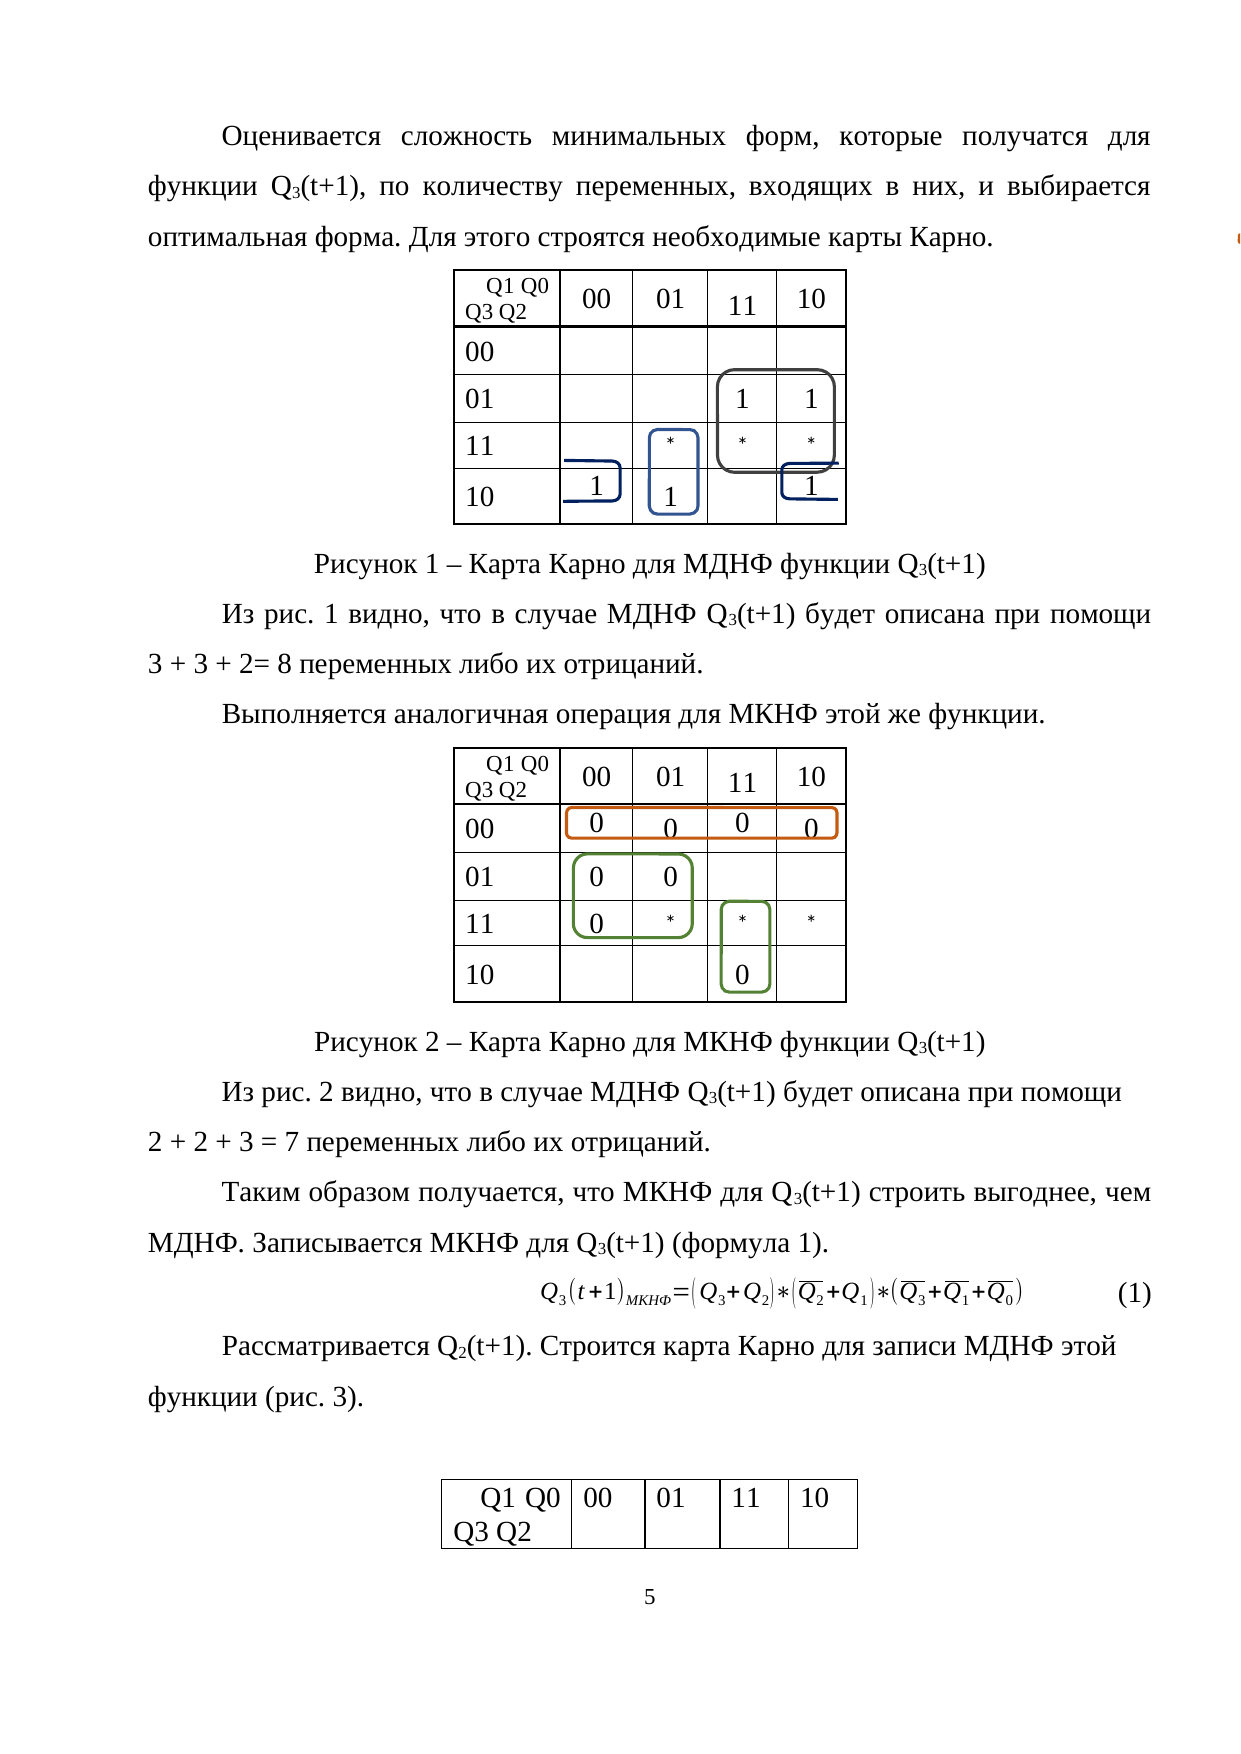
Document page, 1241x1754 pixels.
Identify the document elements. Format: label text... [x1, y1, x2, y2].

table_cell [633, 946, 707, 1001]
table_cell 1 [561, 469, 632, 523]
text (1) [148, 1275, 1152, 1312]
table_cell 0 [633, 810, 707, 836]
table_cell [708, 469, 776, 523]
table_cell 01 [455, 375, 559, 422]
table_cell 00 [455, 328, 559, 374]
table_cell * [633, 901, 707, 945]
table_cell 0 [685, 853, 707, 900]
table_cell 11 [455, 901, 559, 945]
table_cell 00 [455, 805, 559, 852]
table_cell * [777, 901, 845, 945]
text Рассматривается Q2(t+1). Строится карта Карно для записи МДНФ этой функции (рис. 3). [148, 1328, 1152, 1412]
table_cell [561, 328, 632, 374]
table_cell 0 [708, 810, 776, 836]
table_cell 11 [455, 423, 559, 467]
table_cell 1 [633, 469, 707, 523]
table_cell * [720, 423, 776, 467]
table_cell * [708, 901, 723, 945]
table_cell 01 [455, 853, 559, 900]
table_cell [777, 946, 845, 1001]
table_header 00 [561, 749, 632, 803]
table_cell [708, 853, 776, 900]
table_cell [633, 375, 707, 422]
table_cell [777, 328, 845, 374]
table_cell * [633, 423, 707, 467]
table_cell 0 [575, 856, 632, 900]
table_cell 10 [455, 946, 559, 1001]
table_header 11 [708, 271, 776, 325]
text Из рис. 1 видно, что в случае МДНФ Q3(t+1) будет описана при помощи 3 + 3 + 2= 8 переменных либо их отрицаний. [148, 596, 1152, 680]
text Оценивается сложность минимальных форм, которые получатся для функции Q3(t+1), по количеству переменных, входящих в них, и выбирается оптимальная форма. Для этого строятся необходимые карты Карно. [148, 118, 1152, 252]
table_cell 1 [777, 469, 845, 523]
table_cell 0 [633, 856, 690, 900]
text Таким образом получается, что МКНФ для Q3(t+1) строить выгоднее, чем МДНФ. Записывается МКНФ для Q3(t+1) (формула 1). [148, 1174, 1152, 1258]
table_header 00 [561, 271, 632, 325]
table_header Q1 Q0 Q3 Q2 [455, 749, 559, 803]
table_header 01 [646, 1480, 719, 1547]
table_cell 0 [777, 805, 845, 852]
table_header 10 [777, 271, 845, 325]
table_cell 0 [561, 901, 632, 945]
table_header 10 [789, 1480, 857, 1547]
table_cell [561, 423, 632, 467]
table_cell 0 [561, 853, 580, 900]
table_cell [561, 375, 632, 422]
text Рисунок 1 – Карта Карно для МДНФ функции Q3(t+1) [148, 546, 1152, 579]
table_header 11 [708, 749, 776, 803]
table_cell * [723, 903, 768, 945]
table_cell * [777, 423, 832, 467]
text 2 + 2 + 3 = 7 переменных либо их отрицаний. [148, 1124, 1152, 1158]
table_header 00 [572, 1480, 644, 1547]
table_header Q1 Q0 Q3 Q2 [455, 271, 559, 325]
table_cell 10 [455, 469, 559, 523]
table_header 01 [633, 271, 707, 325]
table_header 11 [721, 1480, 788, 1547]
text Из рис. 2 видно, что в случае МДНФ Q3(t+1) будет описана при помощи [148, 1074, 1152, 1107]
table_header 10 [777, 749, 845, 803]
table_cell [708, 328, 776, 374]
text Рисунок 2 – Карта Карно для МКНФ функции Q3(t+1) [148, 1024, 1152, 1057]
table_cell 1 [719, 375, 776, 422]
table_header Q1 Q0 Q3 Q2 [442, 1480, 571, 1547]
table_cell [777, 853, 845, 900]
table_header 01 [633, 749, 707, 803]
table_cell 0 [561, 805, 632, 852]
table_cell [633, 328, 707, 374]
table_cell 0 [708, 946, 776, 1001]
table_cell 1 [777, 375, 832, 422]
table_cell [561, 946, 632, 1001]
text Выполняется аналогичная операция для МКНФ этой же функции. [148, 697, 1152, 730]
